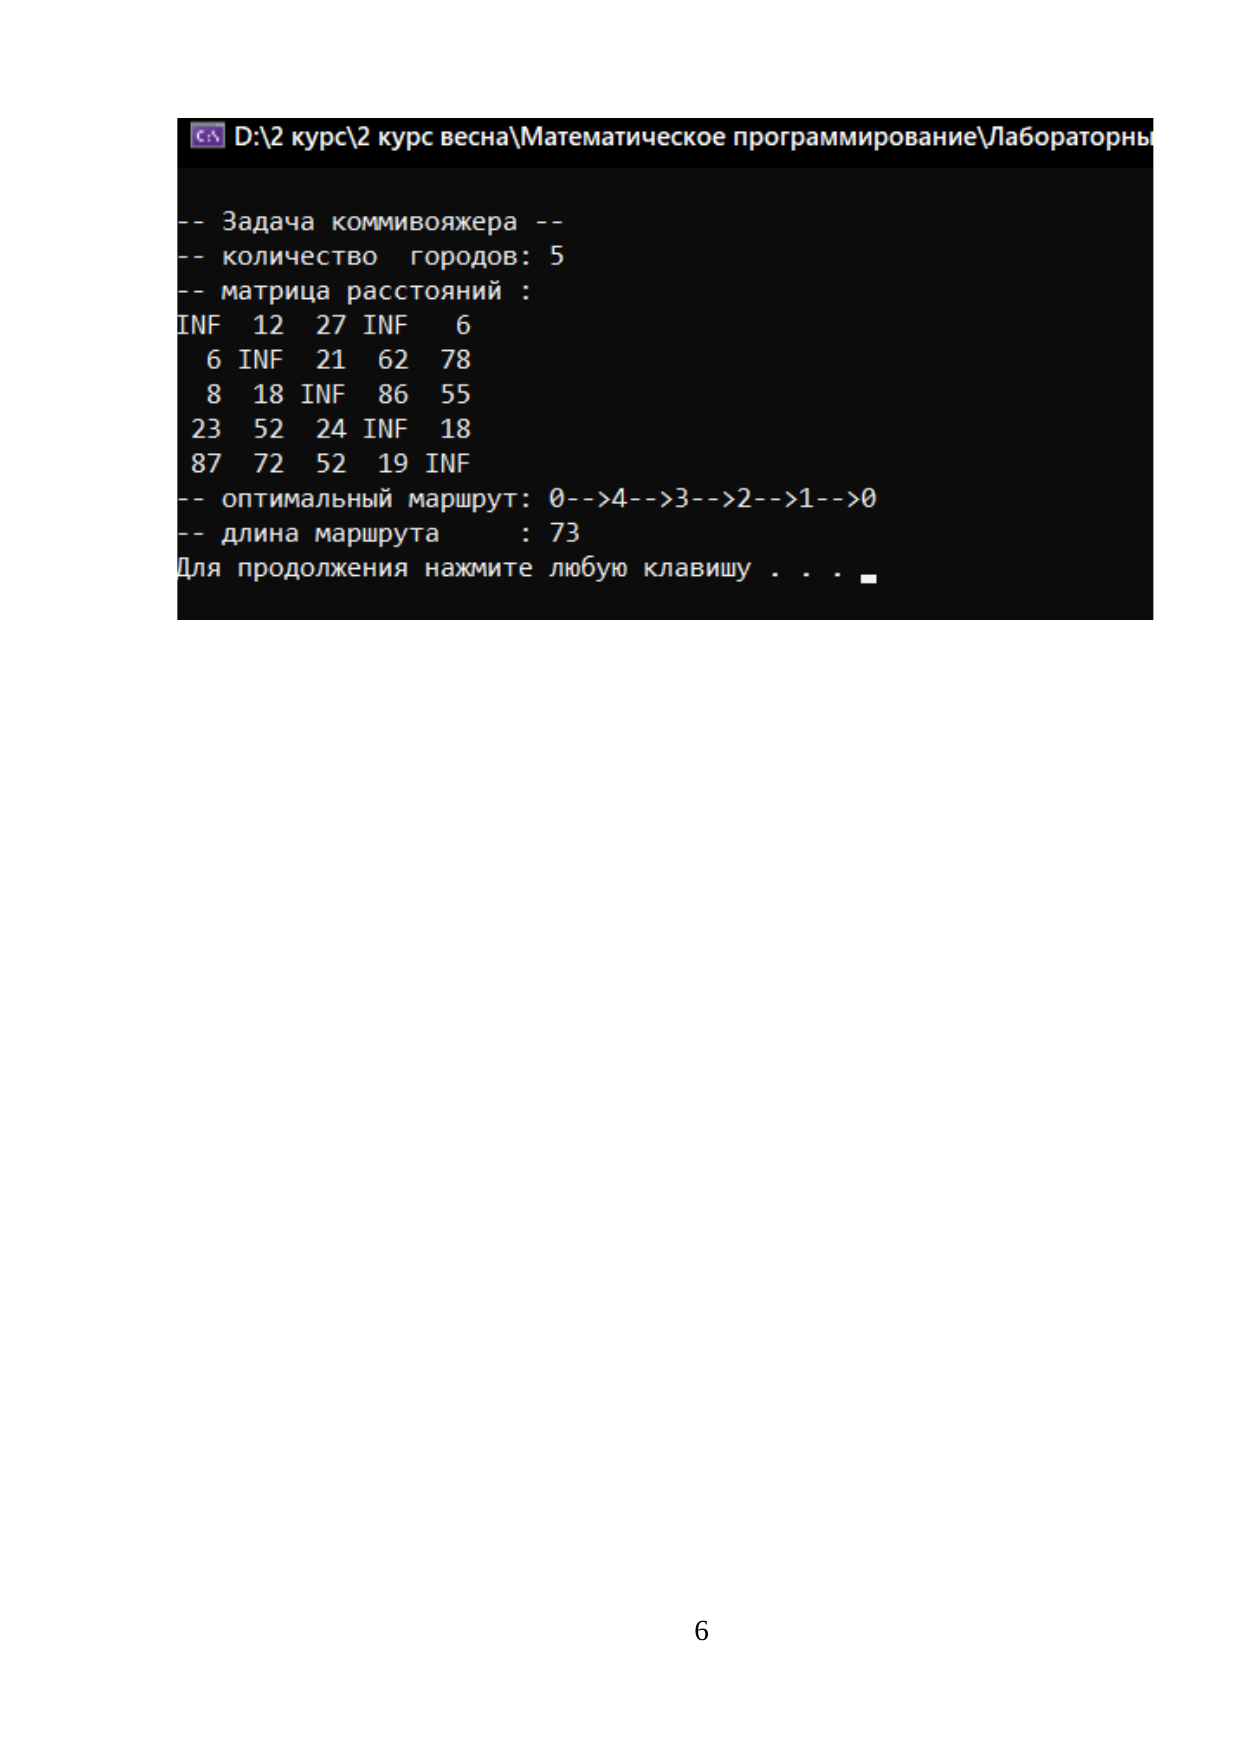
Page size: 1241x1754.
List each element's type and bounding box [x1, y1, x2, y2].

picture [177, 118, 1154, 620]
